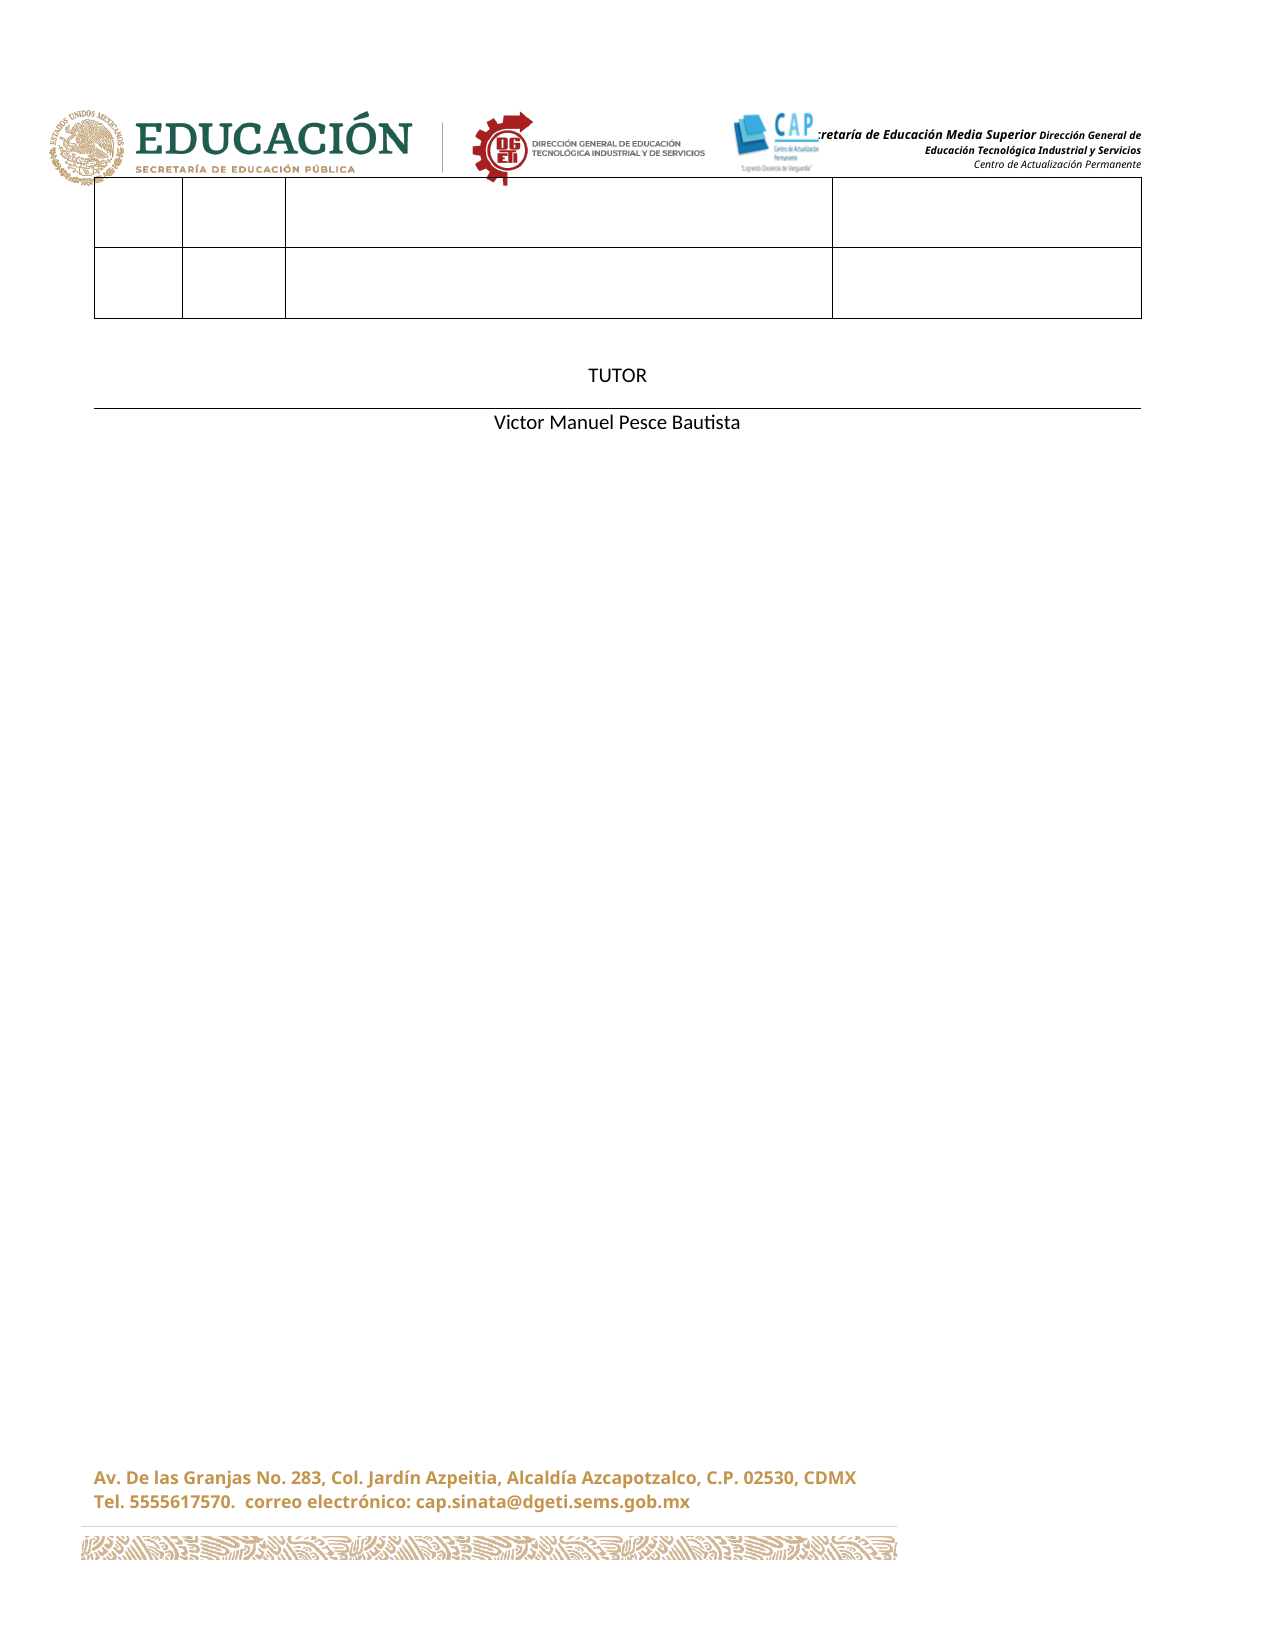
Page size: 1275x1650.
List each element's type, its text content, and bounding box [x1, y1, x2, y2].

table_cell [286, 248, 832, 318]
table_cell [833, 178, 1141, 247]
picture [49, 1516, 915, 1588]
table_cell [95, 178, 182, 247]
table_cell [95, 248, 182, 318]
picture [731, 106, 819, 175]
table_cell [833, 248, 1141, 318]
table_cell [286, 178, 832, 247]
table_header TUTOR [94, 363, 1141, 408]
table_cell [183, 248, 285, 318]
picture [42, 106, 712, 193]
table_cell Victor Manuel Pesce Bautista [94, 409, 1141, 454]
table_cell [183, 178, 285, 247]
